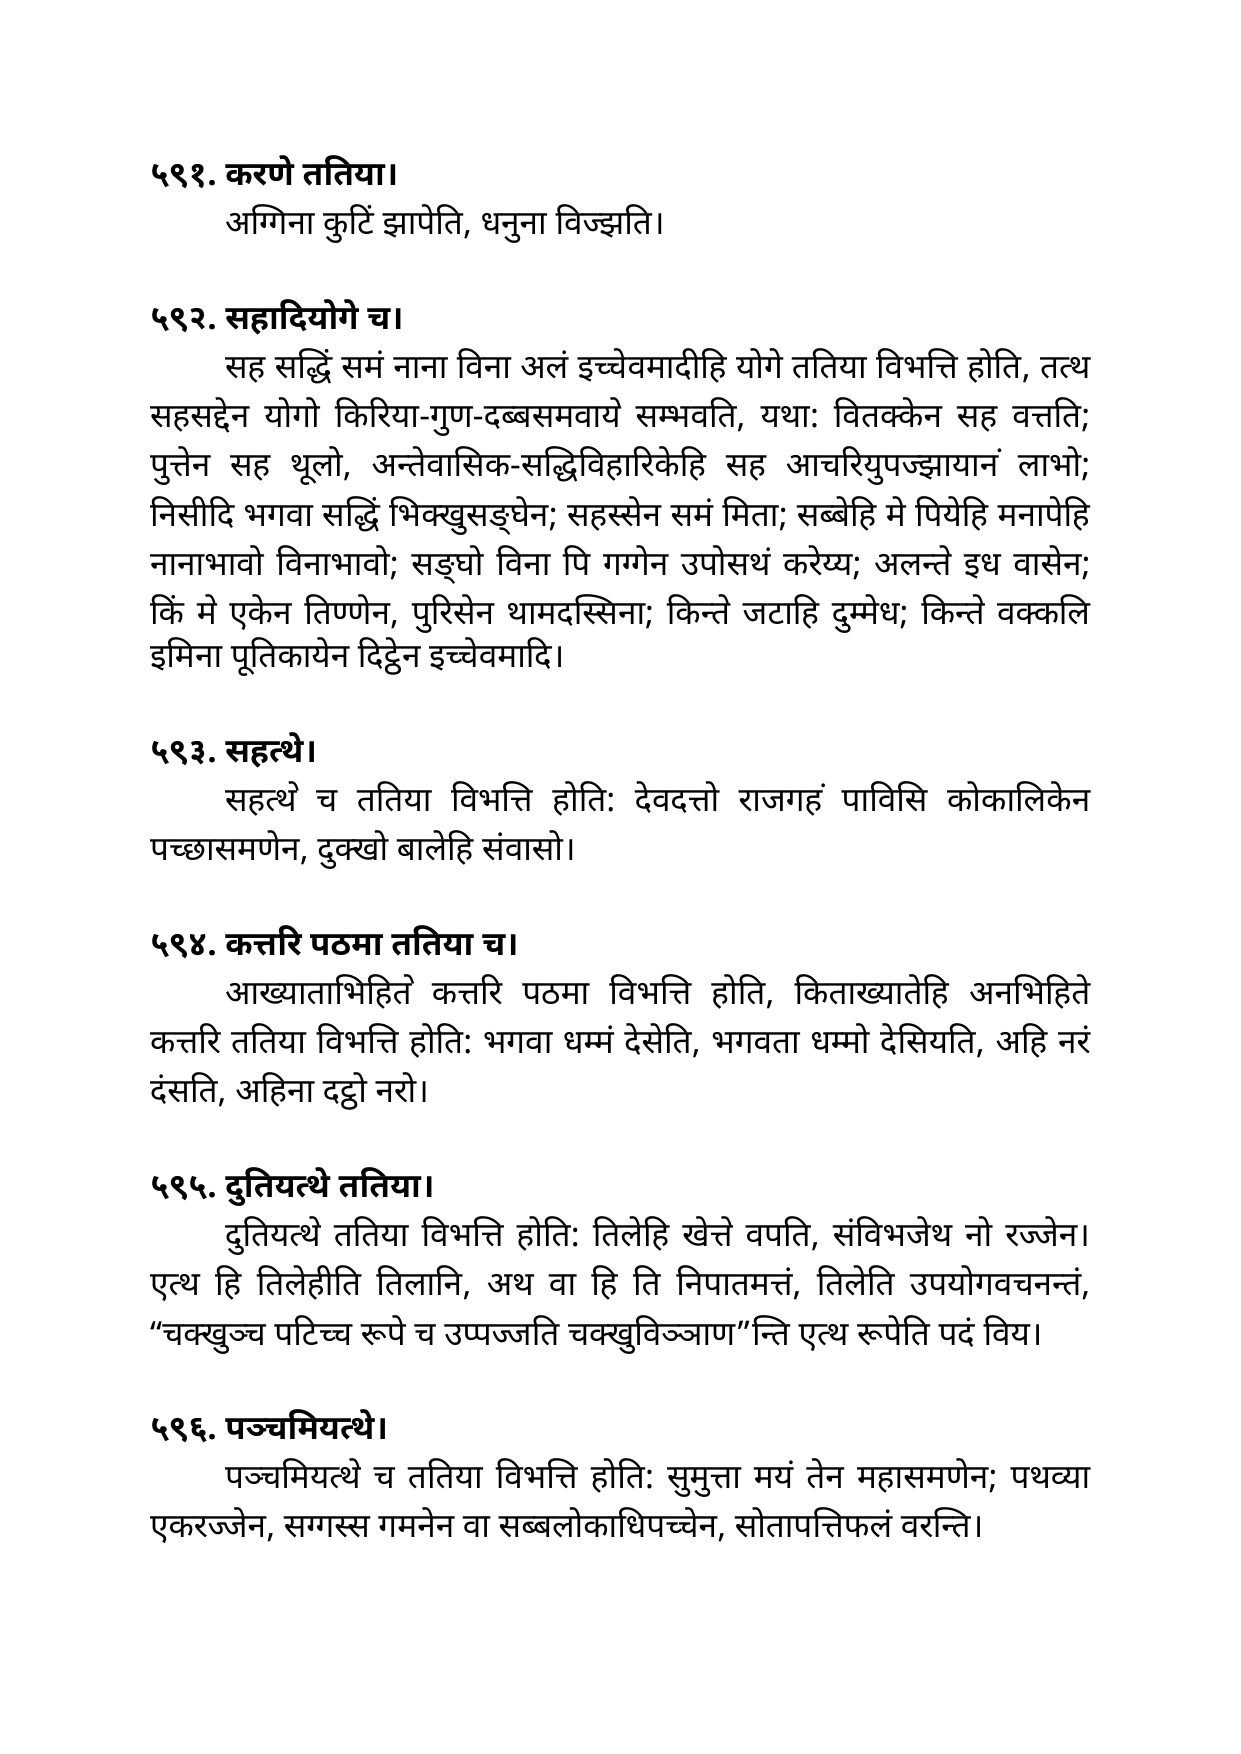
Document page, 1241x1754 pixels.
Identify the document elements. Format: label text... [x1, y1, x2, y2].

text ५९३. सहत्थे। [150, 727, 1090, 776]
text आख्याताभिहिते कत्तरि पठमा विभत्ति होति, किताख्यातेहि अनभिहिते कत्तरि ततिया विभत्ति होति: भगवा धम्मं देसेति, भगवता धम्मो देसियति, अहि नरं दंसति, अहिना दट्ठो नरो। [150, 969, 1090, 1116]
text ५९५. दुतियत्थे ततिया। [150, 1162, 1090, 1211]
text सहत्थे च ततिया विभत्ति होति: देवदत्तो राजगहं पाविसि कोकालिकेन पच्छासमणेन, दुक्खो बालेहि संवासो। [150, 776, 1090, 874]
text ५९२. सहादियोगे च। [150, 294, 1090, 343]
text अग्गिना कुटिं झापेति, धनुना विज्झति। [150, 199, 1090, 248]
text दुतियत्थे ततिया विभत्ति होति: तिलेहि खेत्ते वपति, संविभजेथ नो रज्जेन। एत्थ हि तिलेहीति तिलानि, अथ वा हि ति निपातमत्तं, तिलेति उपयोगवचनन्तं, “चक्खुञ्च पटिच्च रूपे च उप्पज्जति चक्खुविञ्ञाण”न्ति एत्थ रूपेति पदं विय। [150, 1211, 1090, 1358]
text ५९४. कत्तरि पठमा ततिया च। [150, 920, 1090, 969]
text ५९६. पञ्चमियत्थे। [150, 1404, 1090, 1453]
text सह सद्धिं समं नाना विना अलं इच्चेवमादीहि योगे ततिया विभत्ति होति, तत्थ सहसद्देन योगो किरिया-गुण-दब्बसमवाये सम्भवति, यथा: वितक्केन सह वत्तति; पुत्तेन सह थूलो, अन्तेवासिक-सद्धिविहारिकेहि सह आचरियुपज्झायानं लाभो; निसीदि भगवा सद्धिं भिक्खुसङ्घेन; सहस्सेन समं मिता; सब्बेहि मे पियेहि मनापेहि नानाभावो विनाभावो; सङ्घो विना पि गग्गेन उपोसथं करेय्य; अलन्ते इध वासेन; किं मे एकेन तिण्णेन, पुरिसेन थामदस्सिना; किन्ते जटाहि दुम्मेध; किन्ते वक्कलि इमिना पूतिकायेन दिट्ठेन इच्चेवमादि। [150, 343, 1090, 681]
text पञ्चमियत्थे च ततिया विभत्ति होति: सुमुत्ता मयं तेन महासमणेन; पथव्या एकरज्जेन, सग्गस्स गमनेन वा सब्बलोकाधिपच्चेन, सोतापत्तिफलं वरन्ति। [150, 1453, 1090, 1551]
text ५९१. करणे ततिया। [150, 150, 1090, 199]
